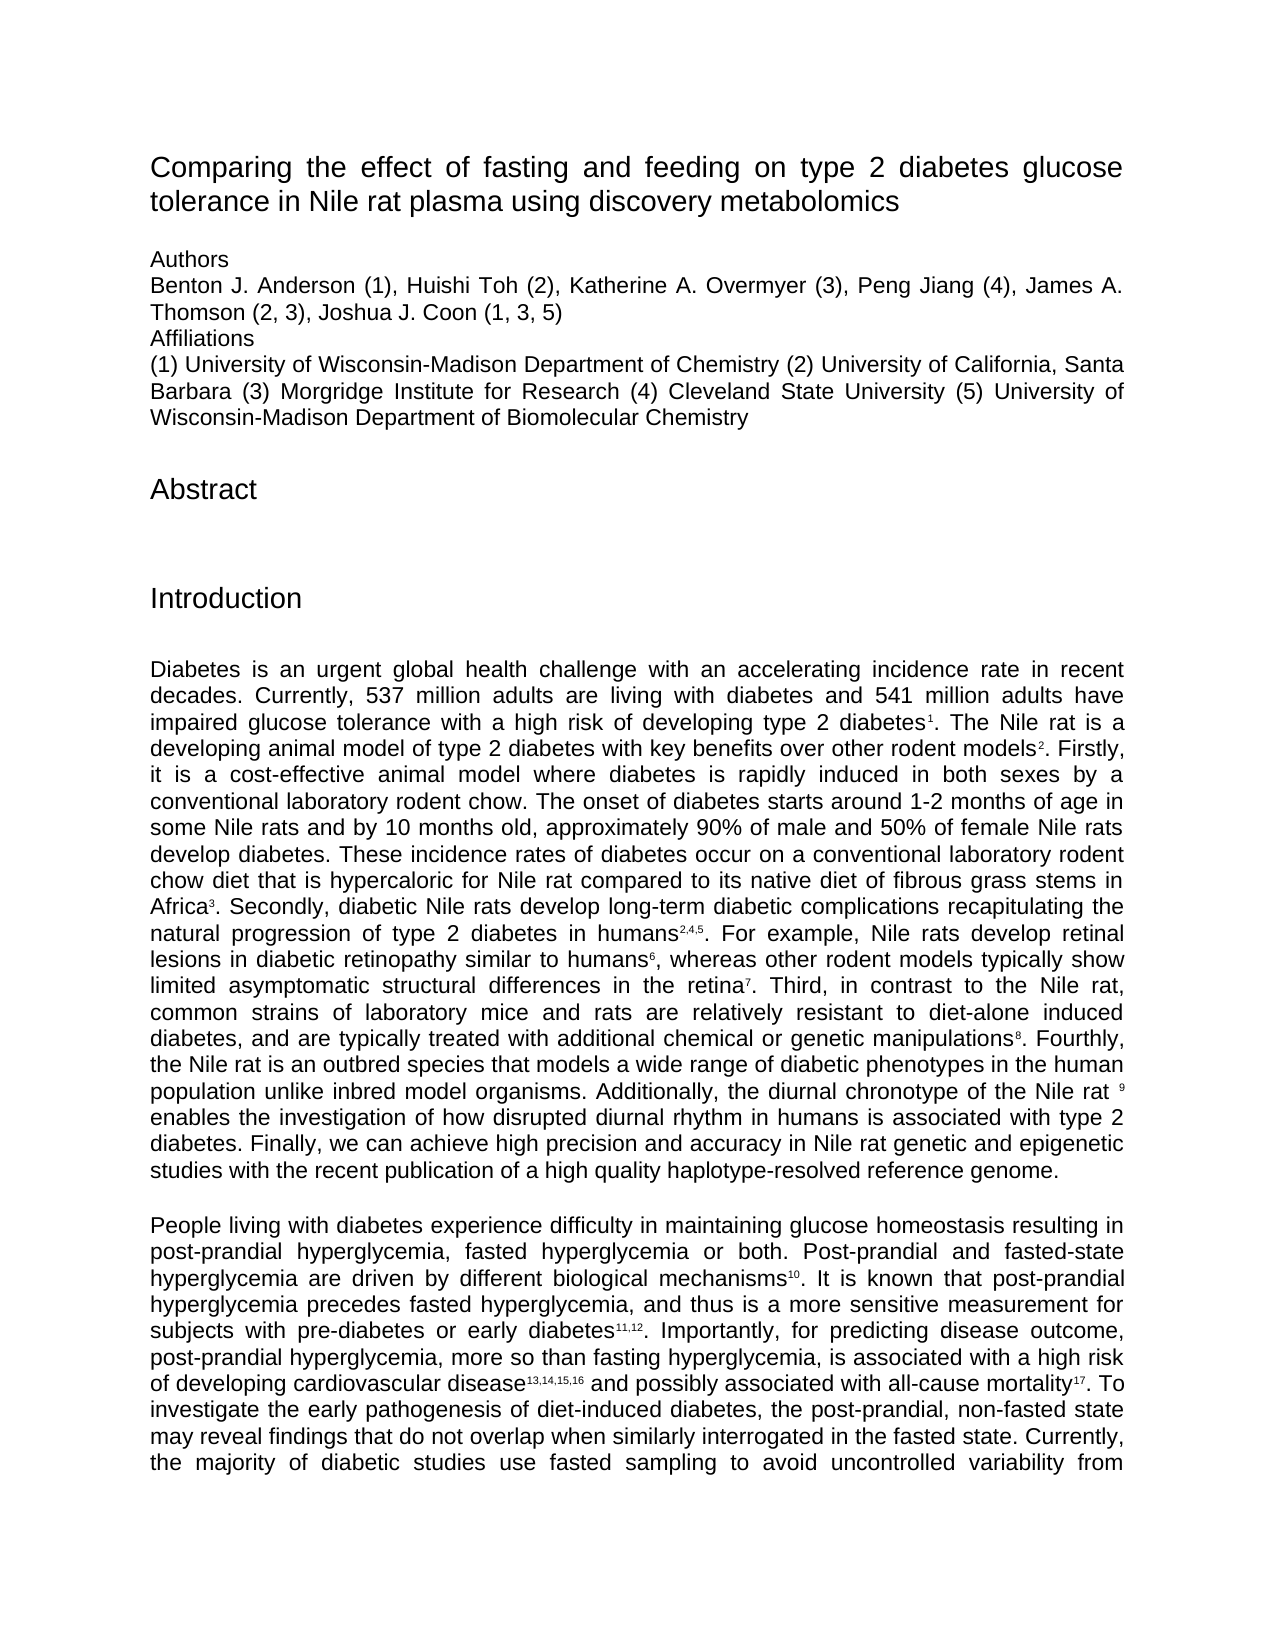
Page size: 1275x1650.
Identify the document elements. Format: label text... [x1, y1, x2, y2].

text Benton J. Anderson (1), Huishi Toh (2), Katherine A. Overmyer (3), Peng Jiang (4), James A. Thomson (2, 3), Joshua J. Coon (1, 3, 5) [150, 272, 1125, 325]
text Authors [150, 246, 1125, 272]
text (1) University of Wisconsin-Madison Department of Chemistry (2) University of California, Santa Barbara (3) Morgridge Institute for Research (4) Cleveland State University (5) University of Wisconsin-Madison Department of Biomolecular Chemistry [150, 351, 1125, 430]
text Comparing the effect of fasting and feeding on type 2 diabetes glucose tolerance in Nile rat plasma using discovery metabolomics [150, 150, 1125, 217]
text Diabetes is an urgent global health challenge with an accelerating incidence rate in recent decades. Currently, 537 million adults are living with diabetes and 541 million adults have impaired glucose tolerance with a high risk of developing type 2 diabetes1. The Nile rat is a developing animal model of type 2 diabetes with key benefits over other rodent models2. Firstly, it is a cost-effective animal model where diabetes is rapidly induced in both sexes by a conventional laboratory rodent chow. The onset of diabetes starts around 1-2 months of age in some Nile rats and by 10 months old, approximately 90% of male and 50% of female Nile rats develop diabetes. These incidence rates of diabetes occur on a conventional laboratory rodent chow diet that is hypercaloric for Nile rat compared to its native diet of fibrous grass stems in Africa3. Secondly, diabetic Nile rats develop long-term diabetic complications recapitulating the natural progression of type 2 diabetes in humans2,4,5. For example, Nile rats develop retinal lesions in diabetic retinopathy similar to humans6, whereas other rodent models typically show limited asymptomatic structural differences in the retina7. Third, in contrast to the Nile rat, common strains of laboratory mice and rats are relatively resistant to diet-alone induced diabetes, and are typically treated with additional chemical or genetic manipulations8. Fourthly, the Nile rat is an outbred species that models a wide range of diabetic phenotypes in the human population unlike inbred model organisms. Additionally, the diurnal chronotype of the Nile rat 9 enables the investigation of how disrupted diurnal rhythm in humans is associated with type 2 diabetes. Finally, we can achieve high precision and accuracy in Nile rat genetic and epigenetic studies with the recent publication of a high quality haplotype-resolved reference genome. [150, 656, 1125, 1183]
text Abstract [150, 472, 1125, 506]
text Introduction [150, 581, 1125, 615]
text Affiliations [150, 325, 1125, 351]
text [150, 1212, 1125, 1475]
